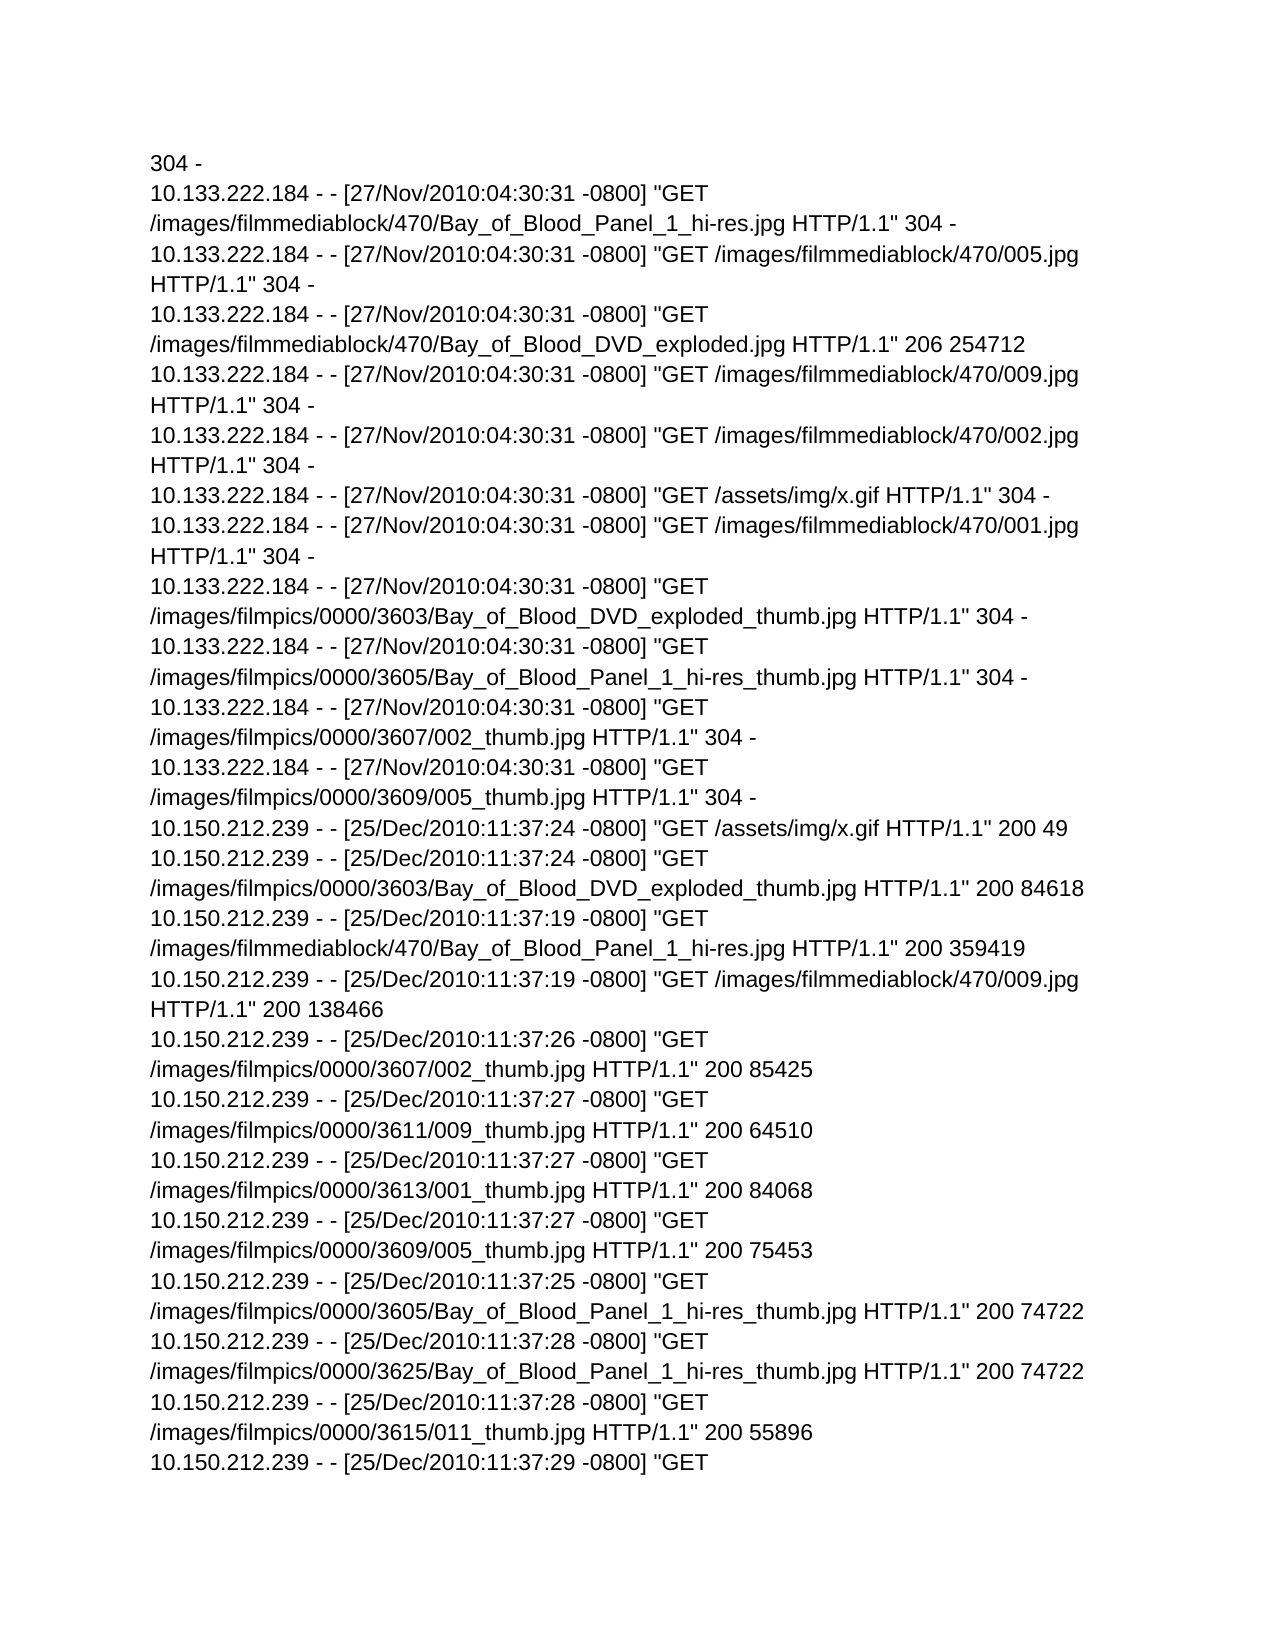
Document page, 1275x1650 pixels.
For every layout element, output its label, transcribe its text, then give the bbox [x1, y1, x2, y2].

text 10.150.212.239 - - [25/Dec/2010:11:37:26 -0800] "GET /images/filmpics/0000/3607/002_thumb.jpg HTTP/1.1" 200 85425 [150, 1026, 1125, 1083]
text 10.150.212.239 - - [25/Dec/2010:11:37:24 -0800] "GET /assets/img/x.gif HTTP/1.1" 200 49 [150, 814, 1125, 841]
text 10.133.222.184 - - [27/Nov/2010:04:30:31 -0800] "GET /images/filmmediablock/470/001.jpg HTTP/1.1" 304 - [150, 512, 1125, 569]
text 10.133.222.184 - - [27/Nov/2010:04:30:31 -0800] "GET /images/filmmediablock/470/Bay_of_Blood_Panel_1_hi-res.jpg HTTP/1.1" 304 - [150, 180, 1125, 237]
text 10.150.212.239 - - [25/Dec/2010:11:37:24 -0800] "GET /images/filmpics/0000/3603/Bay_of_Blood_DVD_exploded_thumb.jpg HTTP/1.1" 200 84618 [150, 845, 1125, 901]
text 10.133.222.184 - - [27/Nov/2010:04:30:31 -0800] "GET /images/filmpics/0000/3609/005_thumb.jpg HTTP/1.1" 304 - [150, 754, 1125, 811]
text 10.150.212.239 - - [25/Dec/2010:11:37:27 -0800] "GET /images/filmpics/0000/3609/005_thumb.jpg HTTP/1.1" 200 75453 [150, 1207, 1125, 1264]
text 10.133.222.184 - - [27/Nov/2010:04:30:31 -0800] "GET /images/filmpics/0000/3603/Bay_of_Blood_DVD_exploded_thumb.jpg HTTP/1.1" 304 - [150, 573, 1125, 629]
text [150, 150, 1125, 176]
text 10.150.212.239 - - [25/Dec/2010:11:37:27 -0800] "GET /images/filmpics/0000/3613/001_thumb.jpg HTTP/1.1" 200 84068 [150, 1147, 1125, 1203]
text 10.150.212.239 - - [25/Dec/2010:11:37:19 -0800] "GET /images/filmmediablock/470/009.jpg HTTP/1.1" 200 138466 [150, 966, 1125, 1022]
text 10.150.212.239 - - [25/Dec/2010:11:37:25 -0800] "GET /images/filmpics/0000/3605/Bay_of_Blood_Panel_1_hi-res_thumb.jpg HTTP/1.1" 200 74722 [150, 1268, 1125, 1324]
text 10.133.222.184 - - [27/Nov/2010:04:30:31 -0800] "GET /images/filmmediablock/470/002.jpg HTTP/1.1" 304 - [150, 422, 1125, 478]
text 10.150.212.239 - - [25/Dec/2010:11:37:28 -0800] "GET /images/filmpics/0000/3615/011_thumb.jpg HTTP/1.1" 200 55896 [150, 1388, 1125, 1445]
text 10.150.212.239 - - [25/Dec/2010:11:37:27 -0800] "GET /images/filmpics/0000/3611/009_thumb.jpg HTTP/1.1" 200 64510 [150, 1086, 1125, 1143]
text 10.133.222.184 - - [27/Nov/2010:04:30:31 -0800] "GET /assets/img/x.gif HTTP/1.1" 304 - [150, 482, 1125, 509]
text 10.133.222.184 - - [27/Nov/2010:04:30:31 -0800] "GET /images/filmmediablock/470/009.jpg HTTP/1.1" 304 - [150, 361, 1125, 418]
text 10.150.212.239 - - [25/Dec/2010:11:37:19 -0800] "GET /images/filmmediablock/470/Bay_of_Blood_Panel_1_hi-res.jpg HTTP/1.1" 200 359419 [150, 905, 1125, 962]
text 10.133.222.184 - - [27/Nov/2010:04:30:31 -0800] "GET /images/filmpics/0000/3607/002_thumb.jpg HTTP/1.1" 304 - [150, 694, 1125, 750]
text 10.133.222.184 - - [27/Nov/2010:04:30:31 -0800] "GET /images/filmmediablock/470/005.jpg HTTP/1.1" 304 - [150, 241, 1125, 297]
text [150, 1449, 1125, 1475]
text 10.150.212.239 - - [25/Dec/2010:11:37:28 -0800] "GET /images/filmpics/0000/3625/Bay_of_Blood_Panel_1_hi-res_thumb.jpg HTTP/1.1" 200 74722 [150, 1328, 1125, 1385]
text 10.133.222.184 - - [27/Nov/2010:04:30:31 -0800] "GET /images/filmpics/0000/3605/Bay_of_Blood_Panel_1_hi-res_thumb.jpg HTTP/1.1" 304 - [150, 633, 1125, 690]
text 10.133.222.184 - - [27/Nov/2010:04:30:31 -0800] "GET /images/filmmediablock/470/Bay_of_Blood_DVD_exploded.jpg HTTP/1.1" 206 254712 [150, 301, 1125, 358]
